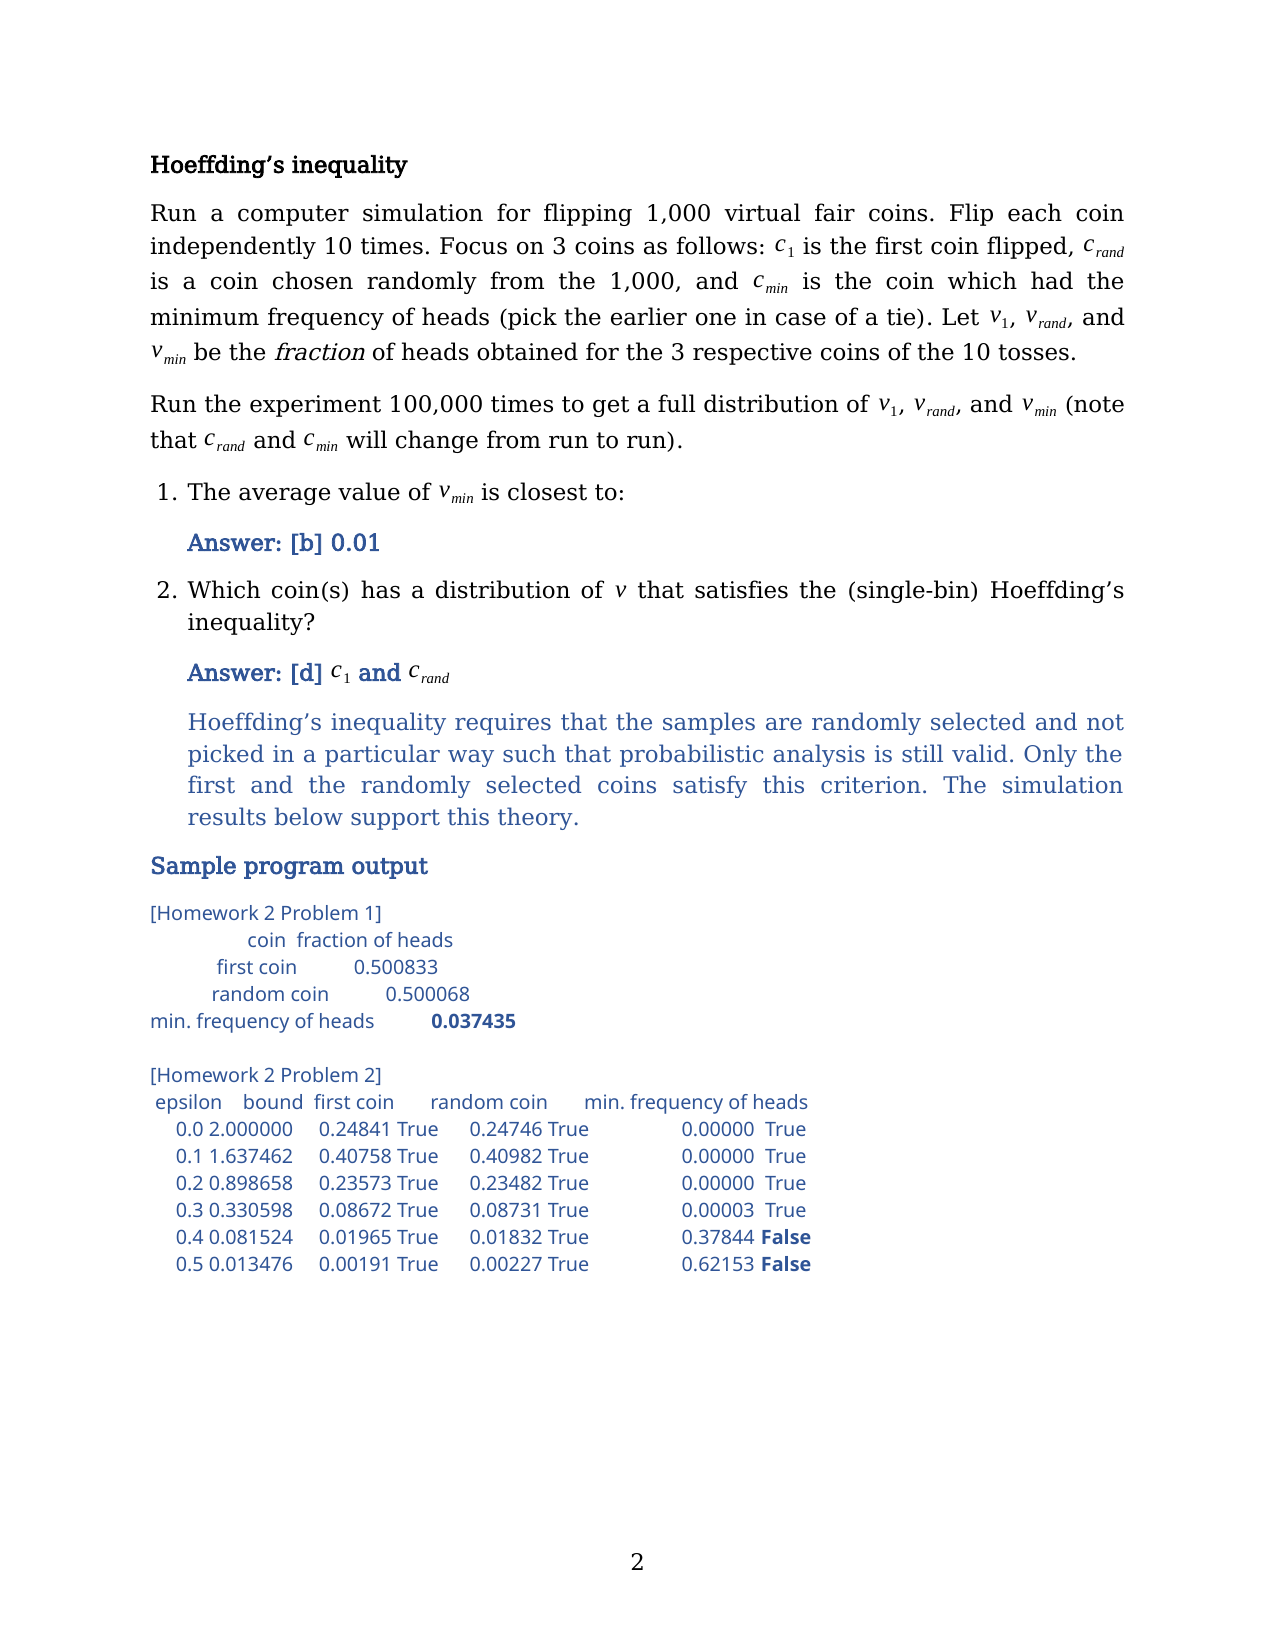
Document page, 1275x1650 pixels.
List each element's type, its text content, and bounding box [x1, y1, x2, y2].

text first coin 0.500833 [150, 953, 1125, 980]
text Run a computer simulation for flipping 1,000 virtual fair coins. Flip each coin independently 10 times. Focus on 3 coins as follows: is the first coin flipped, is a coin chosen randomly from the 1,000, and is the coin which had the minimum frequency of heads (pick the earlier one in case of a tie). Let , , and be the fraction of heads obtained for the 3 respective coins of the 10 tosses. [150, 198, 1125, 367]
text Answer: [d] and [187, 656, 1125, 687]
text min. frequency of heads 0.037435 [150, 1007, 1125, 1034]
text 0.5 0.013476 0.00191 True 0.00227 True 0.62153 False [150, 1250, 1125, 1277]
text [Homework 2 Problem 1] [150, 899, 1125, 926]
text Run the experiment 100,000 times to get a full distribution of , , and (note that and will change from run to run). [150, 388, 1125, 455]
text 0.2 0.898658 0.23573 True 0.23482 True 0.00000 True [150, 1169, 1125, 1196]
text Hoeffding’s inequality [150, 150, 1125, 177]
text 0.0 2.000000 0.24841 True 0.24746 True 0.00000 True [150, 1115, 1125, 1142]
text random coin 0.500068 [150, 980, 1125, 1007]
text [Homework 2 Problem 2] [150, 1061, 1125, 1088]
list Which coin(s) has a distribution of that satisfies the (single-bin) Hoeffding’s inequality? [178, 576, 1125, 635]
text Answer: [b] 0.01 [187, 528, 1125, 555]
text epsilon bound first coin random coin min. frequency of heads [150, 1088, 1125, 1115]
list The average value of is closest to: [178, 476, 1125, 507]
text Hoeffding’s inequality requires that the samples are randomly selected and not picked in a particular way such that probabilistic analysis is still valid. Only the first and the randomly selected coins satisfy this criterion. The simulation results below support this theory. [187, 708, 1125, 830]
text 0.1 1.637462 0.40758 True 0.40982 True 0.00000 True [150, 1142, 1125, 1169]
text coin fraction of heads [150, 926, 1125, 953]
text 0.4 0.081524 0.01965 True 0.01832 True 0.37844 False [150, 1223, 1125, 1250]
text 0.3 0.330598 0.08672 True 0.08731 True 0.00003 True [150, 1196, 1125, 1223]
text Sample program output [150, 851, 1125, 878]
